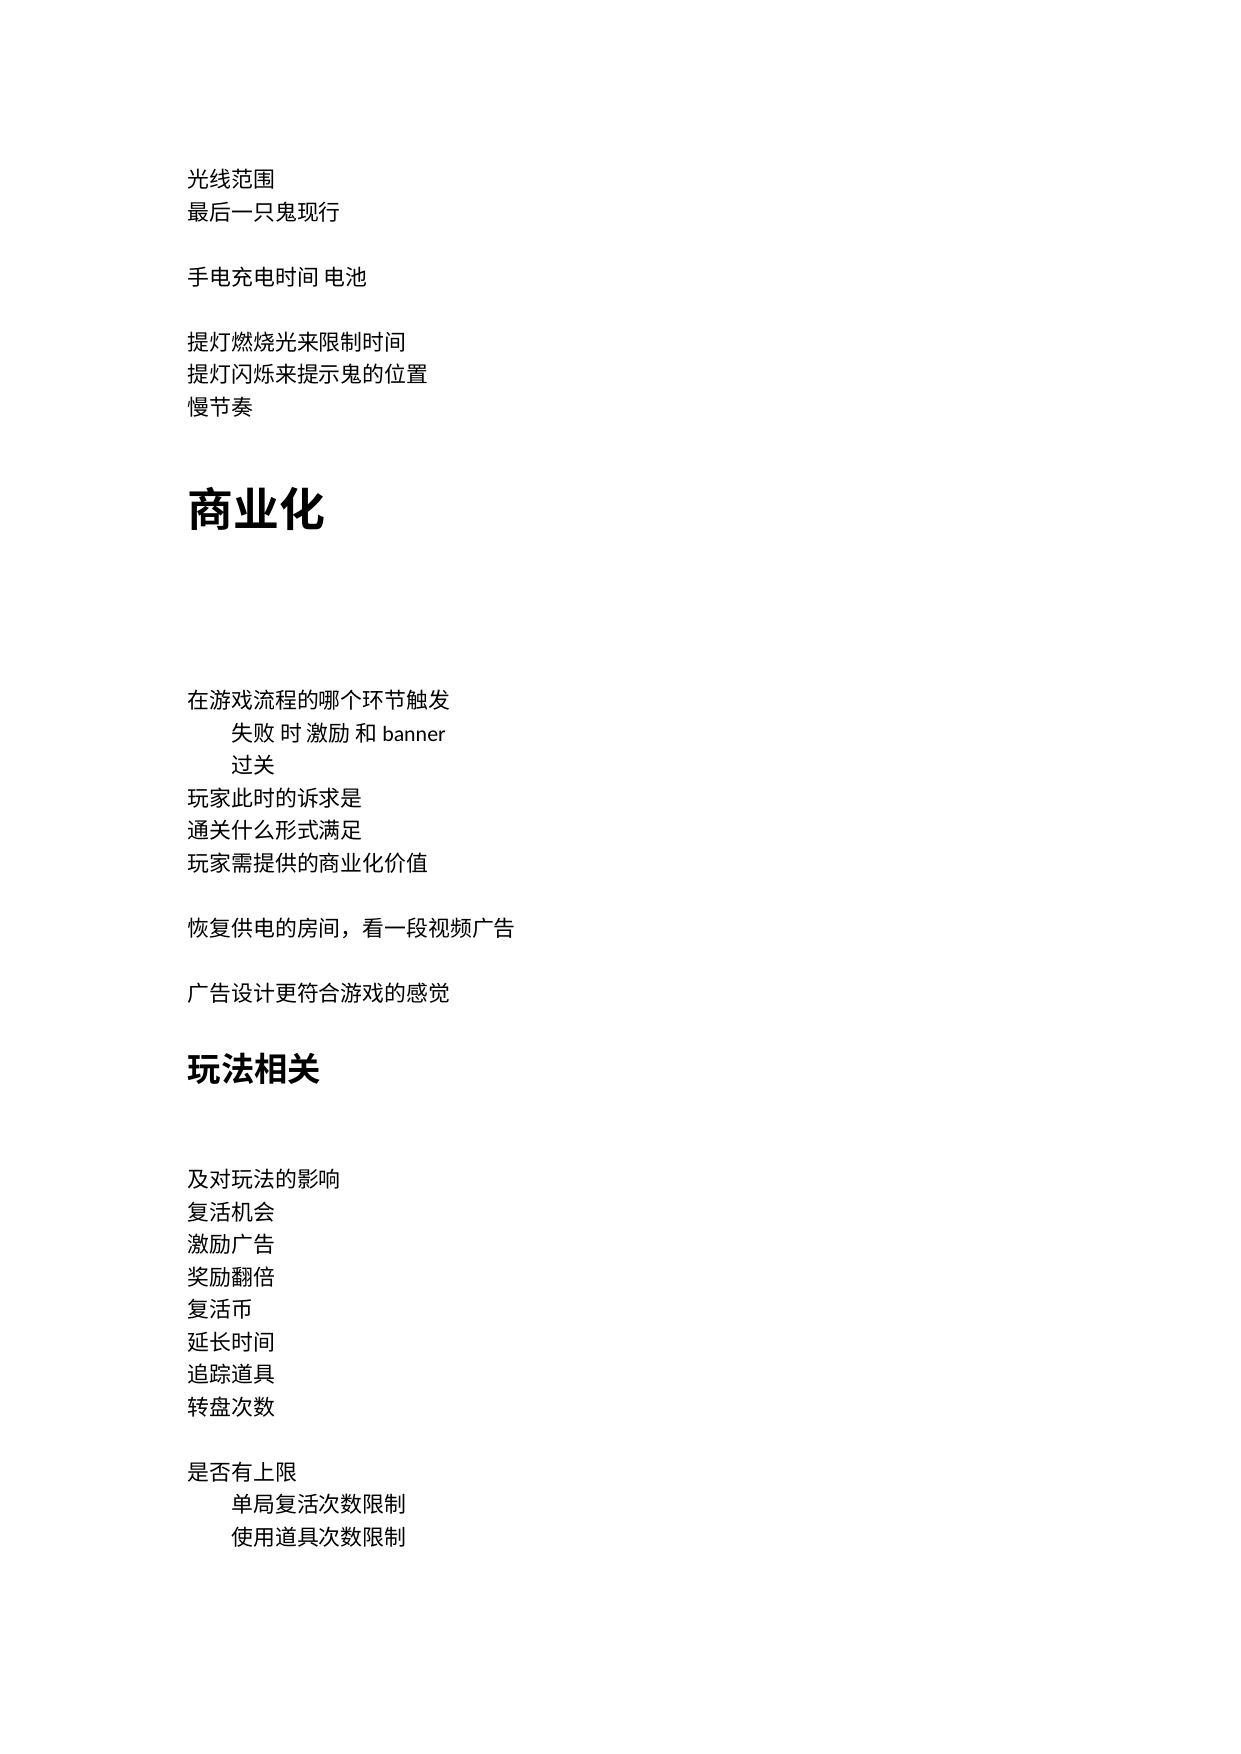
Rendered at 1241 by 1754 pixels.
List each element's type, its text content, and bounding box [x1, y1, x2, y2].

text 使用道具次数限制 [187, 1519, 1053, 1552]
text 单局复活次数限制 [187, 1487, 1053, 1519]
text 玩家需提供的商业化价值 [187, 845, 1053, 878]
text 提灯闪烁来提示鬼的位置 [187, 357, 1053, 389]
text 光线范围 [187, 162, 1053, 194]
text 过关 [187, 748, 1053, 780]
text 奖励翻倍 [187, 1259, 1053, 1292]
text 提灯燃烧光来限制时间 [187, 324, 1053, 357]
text 恢复供电的房间，看一段视频广告 [187, 910, 1053, 943]
text 通关什么形式满足 [187, 813, 1053, 845]
text 转盘次数 [187, 1389, 1053, 1422]
text 失败 时 激励 和 banner [187, 715, 1053, 748]
text 及对玩法的影响 [187, 1162, 1053, 1194]
text 玩家此时的诉求是 [187, 780, 1053, 813]
text 复活币 [187, 1292, 1053, 1324]
text 慢节奏 [187, 389, 1053, 422]
text 最后一只鬼现行 [187, 194, 1053, 227]
text 是否有上限 [187, 1454, 1053, 1487]
text 追踪道具 [187, 1357, 1053, 1389]
text 激励广告 [187, 1227, 1053, 1259]
text 在游戏流程的哪个环节触发 [187, 683, 1053, 715]
text 手电充电时间 电池 [187, 259, 1053, 292]
subtitle 玩法相关 [187, 1035, 1053, 1100]
subtitle 商业化 [187, 457, 1053, 555]
text 广告设计更符合游戏的感觉 [187, 975, 1053, 1008]
text 复活机会 [187, 1194, 1053, 1227]
text 延长时间 [187, 1324, 1053, 1357]
